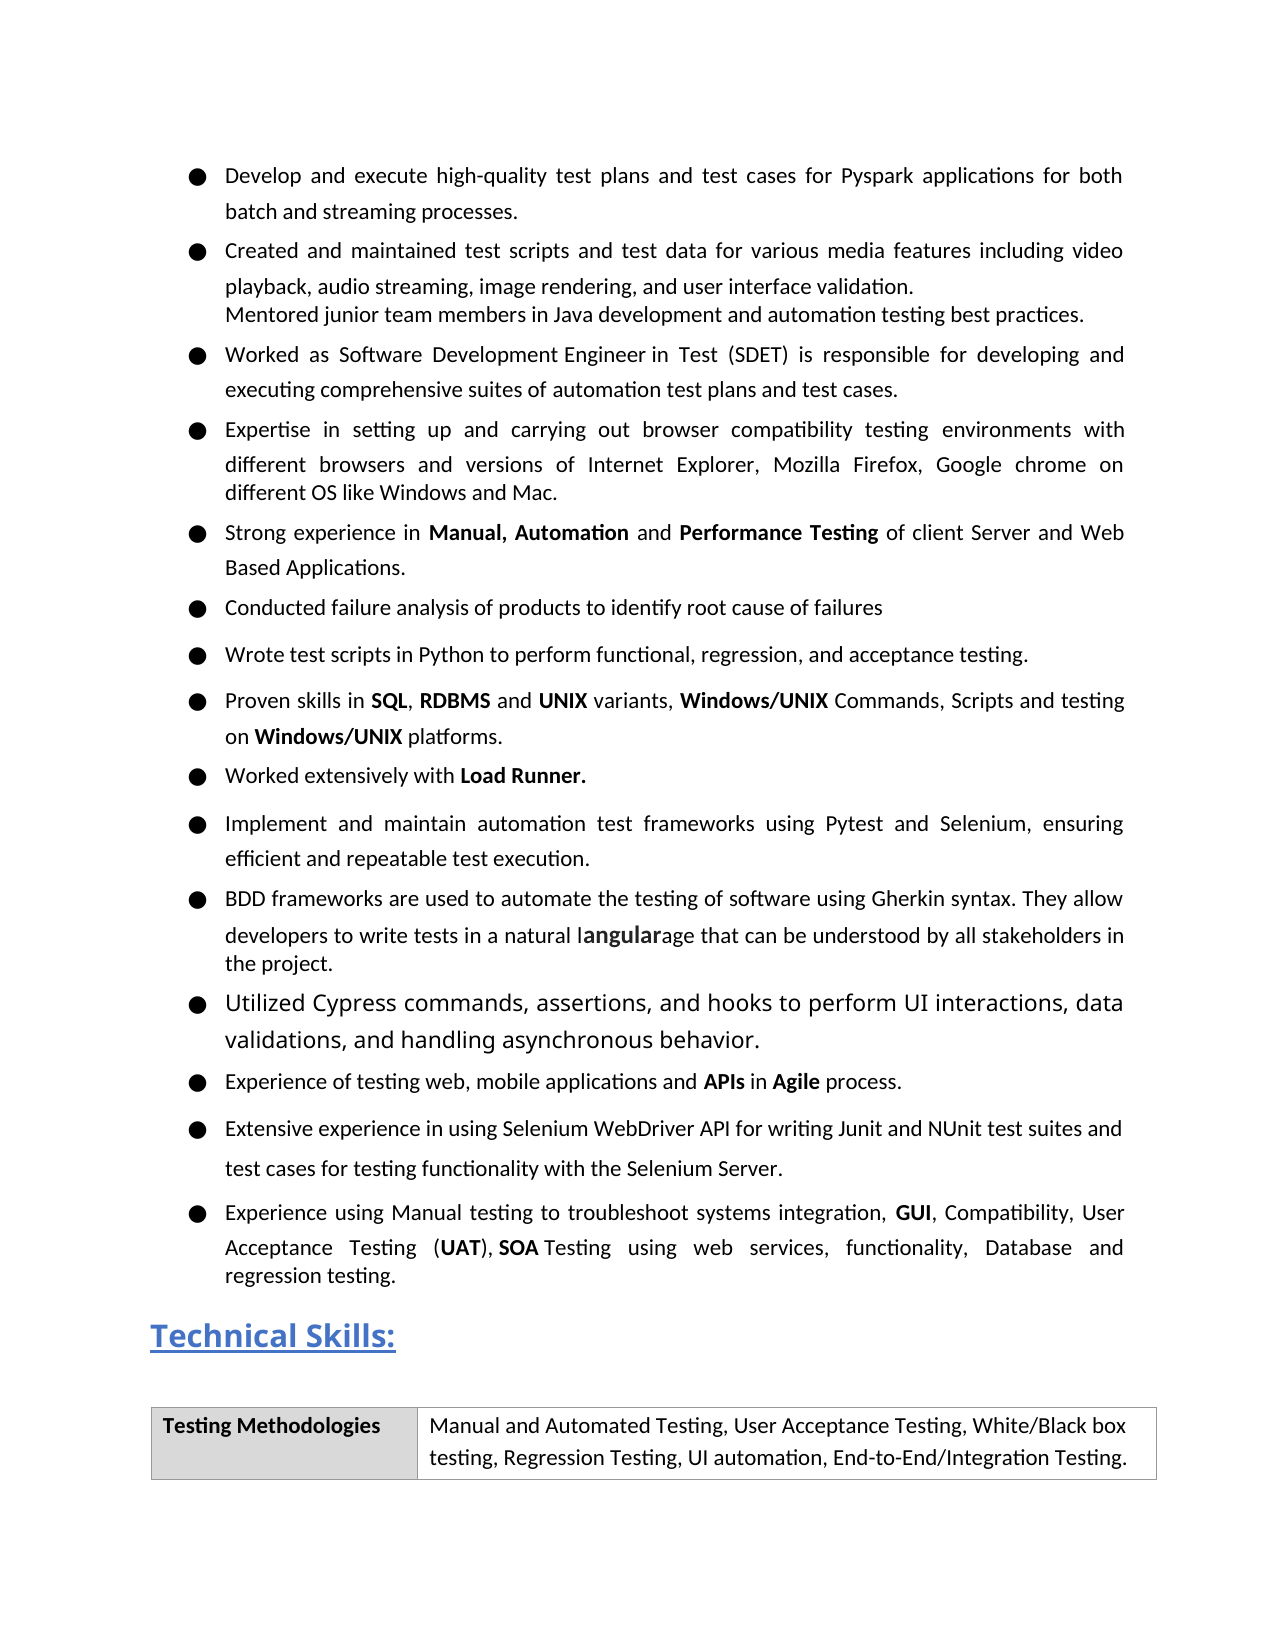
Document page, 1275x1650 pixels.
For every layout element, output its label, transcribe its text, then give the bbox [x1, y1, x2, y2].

list Created and maintained test scripts and test data for various media features including video playback, audio streaming, image rendering, and user interface validation. [187, 225, 1125, 300]
list Experience of testing web, mobile applications and APIs in Agile process. [187, 1056, 1125, 1103]
text Mentored junior team members in Java development and automation testing best practices. [225, 300, 1125, 328]
table_header Testing Methodologies [152, 1408, 417, 1479]
list Strong experience in Manual, Automation and Performance Testing of client Server and Web Based Applications. [187, 506, 1125, 581]
list Proven skills in SQL, RDBMS and UNIX variants, Windows/UNIX Commands, Scripts and testing on Windows/UNIX platforms. [187, 675, 1125, 750]
list Expertise in setting up and carrying out browser compatibility testing environments with different browsers and versions of Internet Explorer, Mozilla Firefox, Google chrome on different OS like Windows and Mac. [187, 403, 1125, 506]
list Implement and maintain automation test frameworks using Pytest and Selenium, ensuring efficient and repeatable test execution. [187, 797, 1125, 872]
list Wrote test scripts in Python to perform functional, regression, and acceptance testing. [187, 628, 1125, 675]
list Conducted failure analysis of products to identify root cause of failures [187, 581, 1125, 628]
list Worked as Software Development Engineer in Test (SDET) is responsible for developing and executing comprehensive suites of automation test plans and test cases. [187, 328, 1125, 403]
list Extensive experience in using Selenium WebDriver API for writing Junit and NUnit test suites and test cases for testing functionality with the Selenium Server. [187, 1103, 1125, 1182]
list Experience using Manual testing to troubleshoot systems integration, GUI, Compatibility, User Acceptance Testing (UAT), SOA Testing using web services, functionality, Database and regression testing. [187, 1186, 1125, 1289]
list BDD frameworks are used to automate the testing of software using Gherkin syntax. They allow developers to write tests in a natural langularage that can be understood by all stakeholders in the project. [187, 872, 1125, 977]
table_header Manual and Automated Testing, User Acceptance Testing, White/Black box testing, Regression Testing, UI automation, End-to-End/Integration Testing. [418, 1408, 1156, 1479]
list Worked extensively with Load Runner. [187, 750, 1125, 797]
text Technical Skills: [150, 1314, 1125, 1357]
list Develop and execute high-quality test plans and test cases for Pyspark applications for both batch and streaming processes. [187, 150, 1125, 225]
list Utilized Cypress commands, assertions, and hooks to perform UI interactions, data validations, and handling asynchronous behavior. [187, 977, 1125, 1056]
